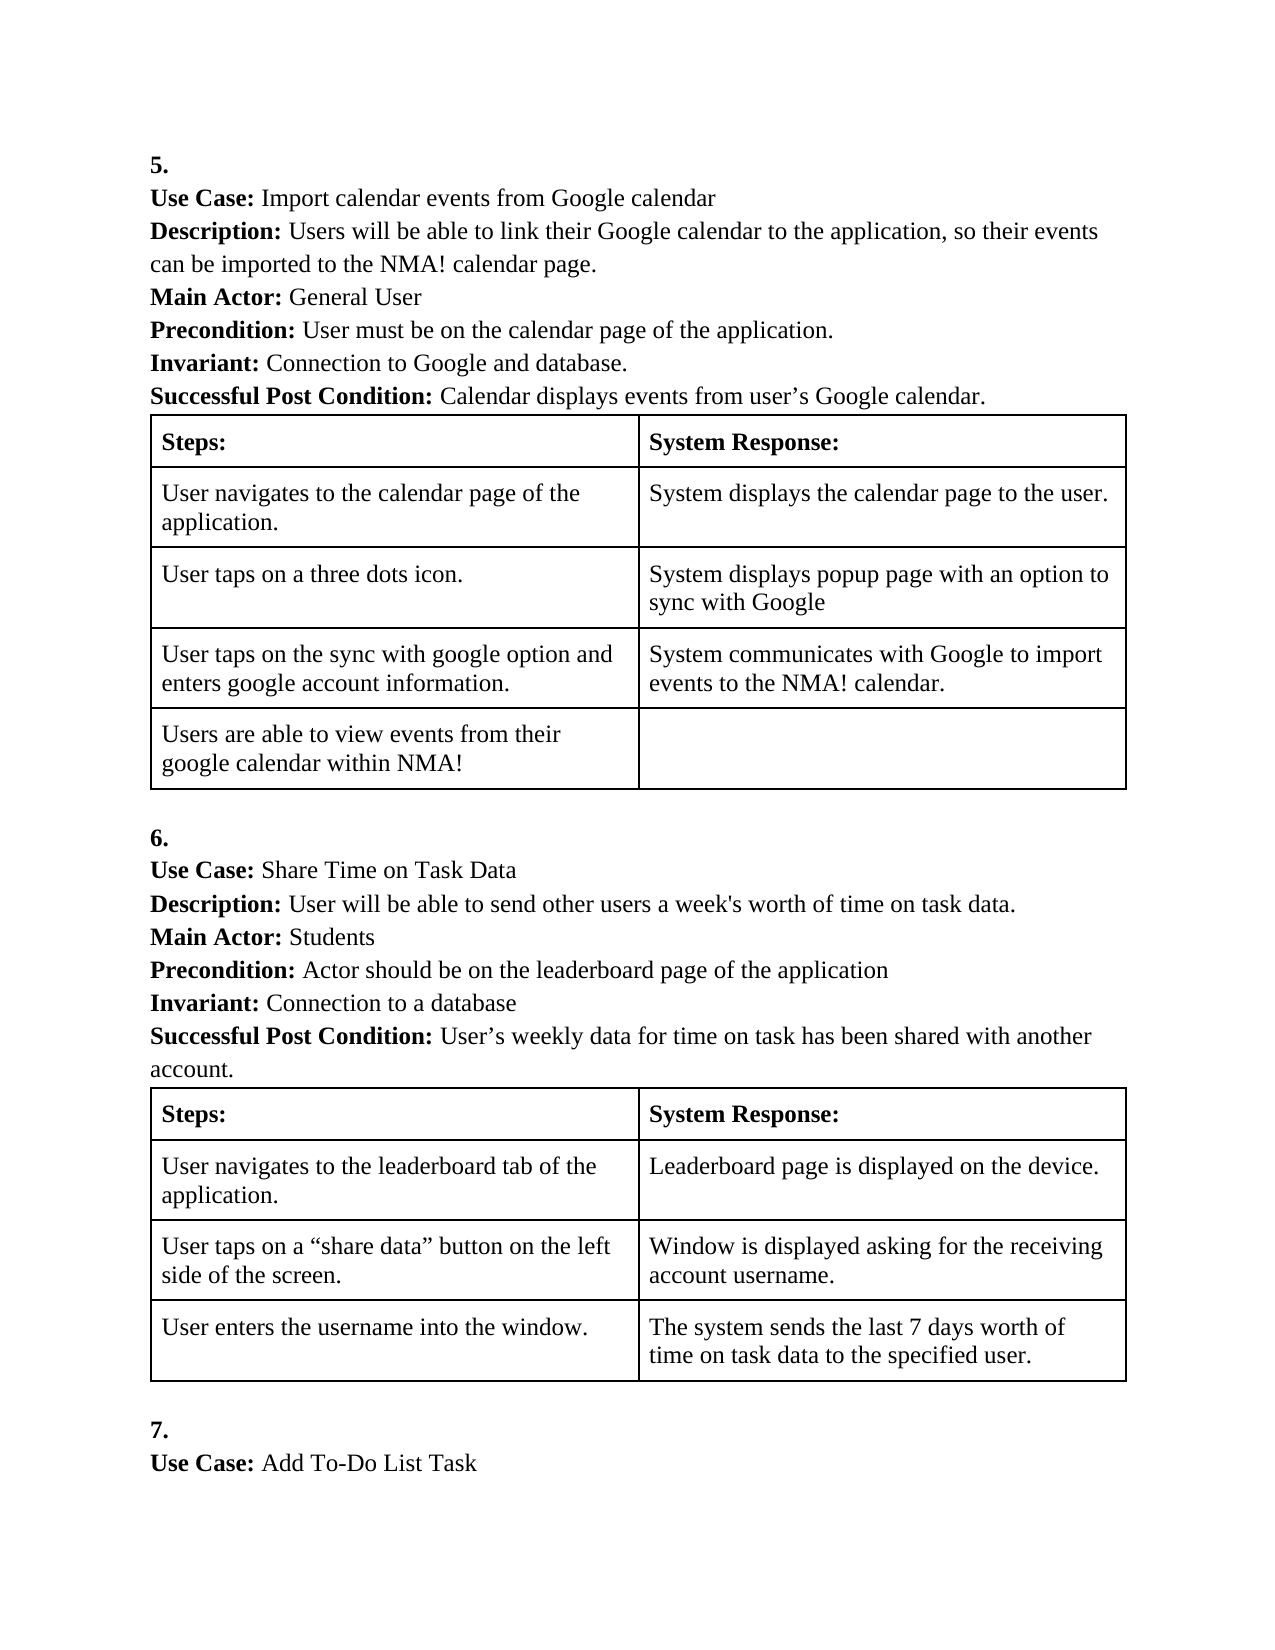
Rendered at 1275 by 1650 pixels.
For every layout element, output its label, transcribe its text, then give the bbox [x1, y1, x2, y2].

table_cell Users are able to view events from their google calendar within NMA! [152, 709, 638, 787]
table_cell User taps on a “share data” button on the left side of the screen. [152, 1221, 638, 1299]
table_cell User taps on the sync with google option and enters google account information. [152, 629, 638, 707]
text Use Case: Import calendar events from Google calendar [150, 183, 1125, 212]
text Main Actor: General User [150, 282, 1125, 311]
text Precondition: User must be on the calendar page of the application. [150, 315, 1125, 344]
text Main Actor: Students [150, 922, 1125, 950]
text Use Case: Add To-Do List Task [150, 1448, 1125, 1477]
table_cell Leaderboard page is displayed on the device. [640, 1141, 1125, 1219]
table_cell User navigates to the leaderboard tab of the application. [152, 1141, 638, 1219]
table_cell User navigates to the calendar page of the application. [152, 468, 638, 546]
text Successful Post Condition: Calendar displays events from user’s Google calendar. [150, 381, 1125, 410]
table_header System Response: [640, 416, 1125, 466]
table_cell User enters the username into the window. [152, 1301, 638, 1380]
text Description: Users will be able to link their Google calendar to the application, so their events can be imported to the NMA! calendar page. [150, 216, 1125, 278]
text Description: User will be able to send other users a week's worth of time on task data. [150, 889, 1125, 917]
text 7. [150, 1415, 1125, 1443]
text 5. [150, 150, 1125, 179]
table_header Steps: [152, 416, 638, 466]
table_header Steps: [152, 1089, 638, 1138]
table_cell System communicates with Google to import events to the NMA! calendar. [640, 629, 1125, 707]
text Invariant: Connection to Google and database. [150, 348, 1125, 377]
text 6. [150, 823, 1125, 851]
table_cell [640, 709, 1125, 787]
table_header System Response: [640, 1089, 1125, 1138]
table_cell User taps on a three dots icon. [152, 548, 638, 627]
text Invariant: Connection to a database [150, 988, 1125, 1016]
table_cell Window is displayed asking for the receiving account username. [640, 1221, 1125, 1299]
text Successful Post Condition: User’s weekly data for time on task has been shared with another account. [150, 1021, 1125, 1082]
table_cell System displays popup page with an option to sync with Google [640, 548, 1125, 627]
table_cell The system sends the last 7 days worth of time on task data to the specified user. [640, 1301, 1125, 1380]
text Use Case: Share Time on Task Data [150, 856, 1125, 884]
table_cell System displays the calendar page to the user. [640, 468, 1125, 546]
text Precondition: Actor should be on the leaderboard page of the application [150, 955, 1125, 983]
